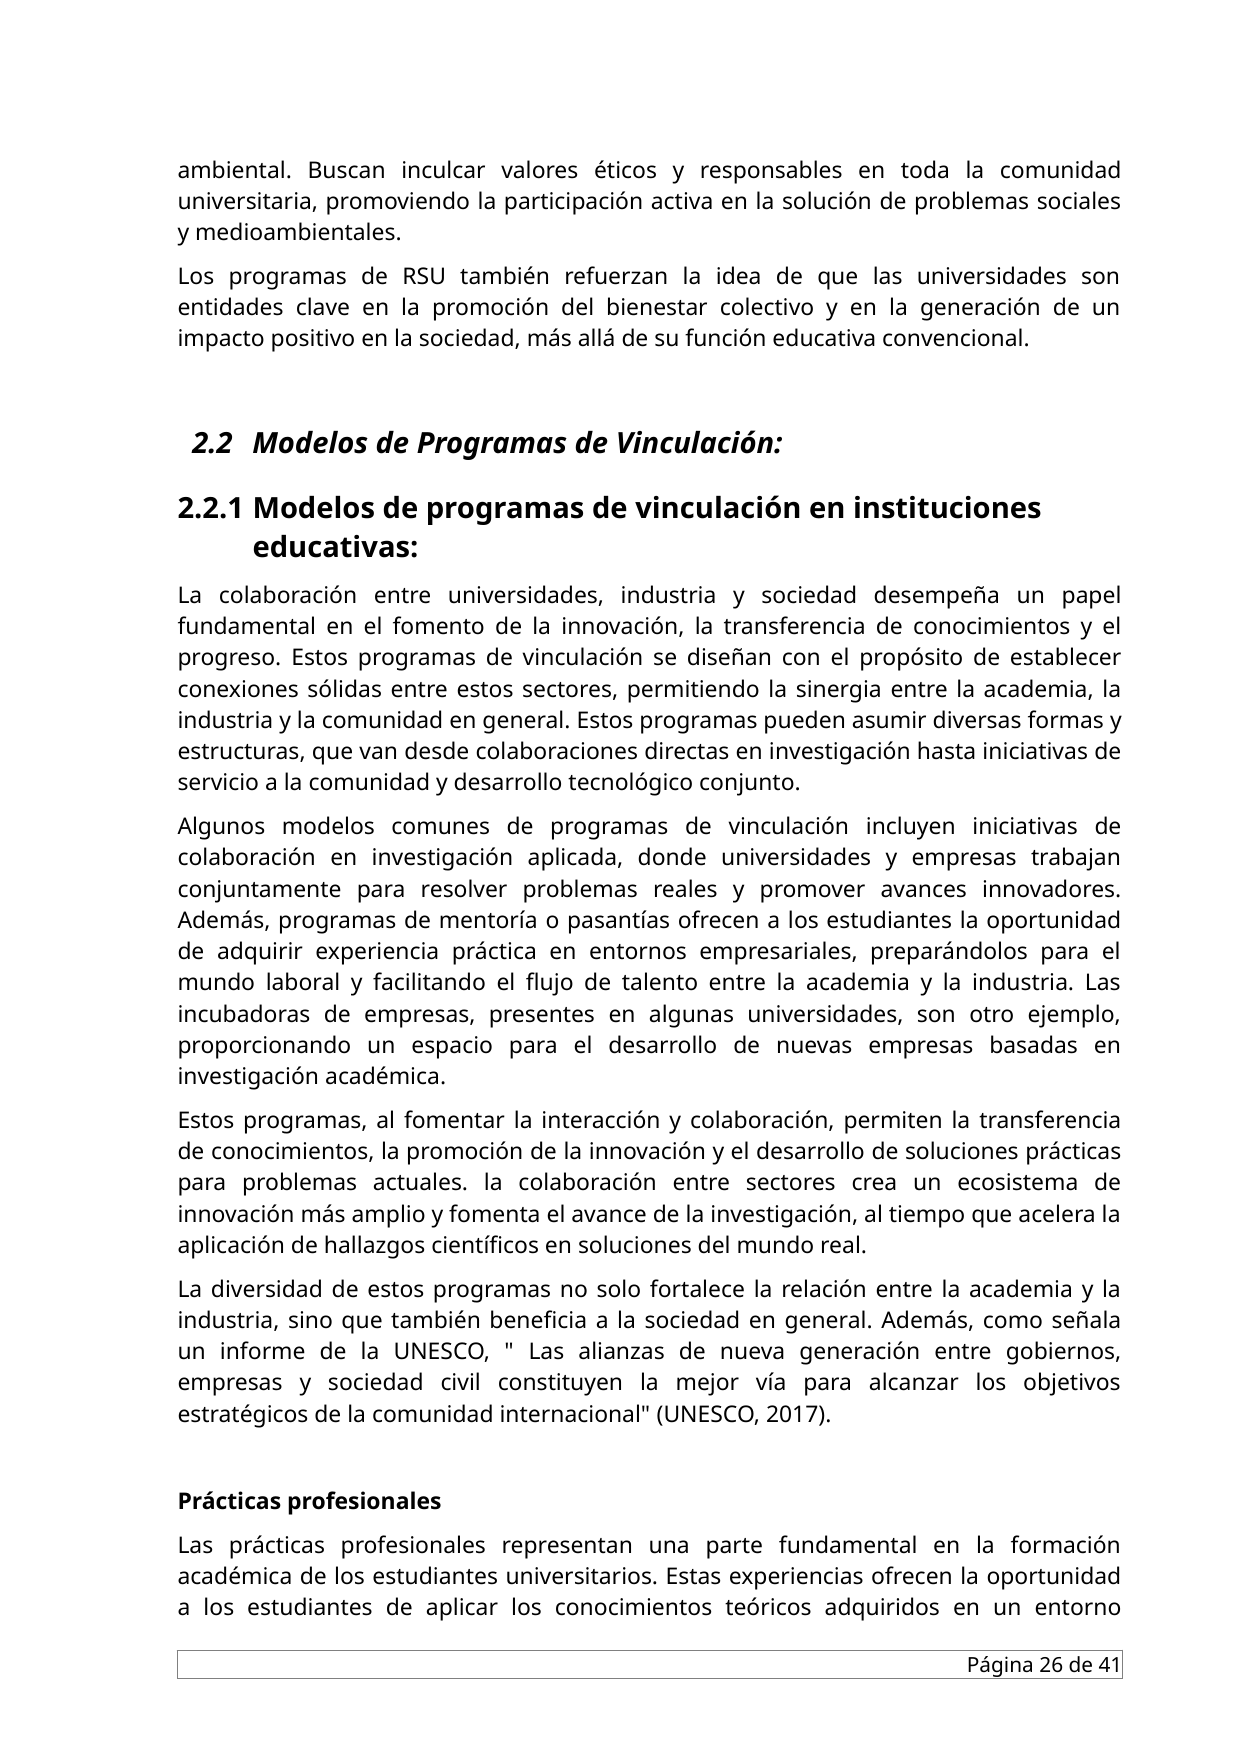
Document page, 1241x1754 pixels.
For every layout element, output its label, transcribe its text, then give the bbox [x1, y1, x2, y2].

text Prácticas profesionales [177, 1485, 1122, 1516]
subtitle Modelos de programas de vinculación en instituciones educativas: [177, 487, 1122, 566]
text La colaboración entre universidades, industria y sociedad desempeña un papel fundamental en el fomento de la innovación, la transferencia de conocimientos y el progreso. Estos programas de vinculación se diseñan con el propósito de establecer conexiones sólidas entre estos sectores, permitiendo la sinergia entre la academia, la industria y la comunidad en general. Estos programas pueden asumir diversas formas y estructuras, que van desde colaboraciones directas en investigación hasta iniciativas de servicio a la comunidad y desarrollo tecnológico conjunto. [177, 579, 1122, 798]
text Los programas de RSU también refuerzan la idea de que las universidades son entidades clave en la promoción del bienestar colectivo y en la generación de un impacto positivo en la sociedad, más allá de su función educativa convencional. [177, 260, 1122, 353]
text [177, 153, 1122, 247]
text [177, 1529, 1122, 1623]
text La diversidad de estos programas no solo fortalece la relación entre la academia y la industria, sino que también beneficia a la sociedad en general. Además, como señala un informe de la UNESCO, " Las alianzas de nueva generación entre gobiernos, empresas y sociedad civil constituyen la mejor vía para alcanzar los objetivos estratégicos de la comunidad internacional" . [177, 1273, 1122, 1429]
text Estos programas, al fomentar la interacción y colaboración, permiten la transferencia de conocimientos, la promoción de la innovación y el desarrollo de soluciones prácticas para problemas actuales. la colaboración entre sectores crea un ecosistema de innovación más amplio y fomenta el avance de la investigación, al tiempo que acelera la aplicación de hallazgos científicos en soluciones del mundo real. [177, 1104, 1122, 1260]
text Algunos modelos comunes de programas de vinculación incluyen iniciativas de colaboración en investigación aplicada, donde universidades y empresas trabajan conjuntamente para resolver problemas reales y promover avances innovadores. Además, programas de mentoría o pasantías ofrecen a los estudiantes la oportunidad de adquirir experiencia práctica en entornos empresariales, preparándolos para el mundo laboral y facilitando el flujo de talento entre la academia y la industria. Las incubadoras de empresas, presentes en algunas universidades, son otro ejemplo, proporcionando un espacio para el desarrollo de nuevas empresas basadas en investigación académica. [177, 810, 1122, 1091]
subtitle Modelos de Programas de Vinculación: [192, 422, 1122, 462]
